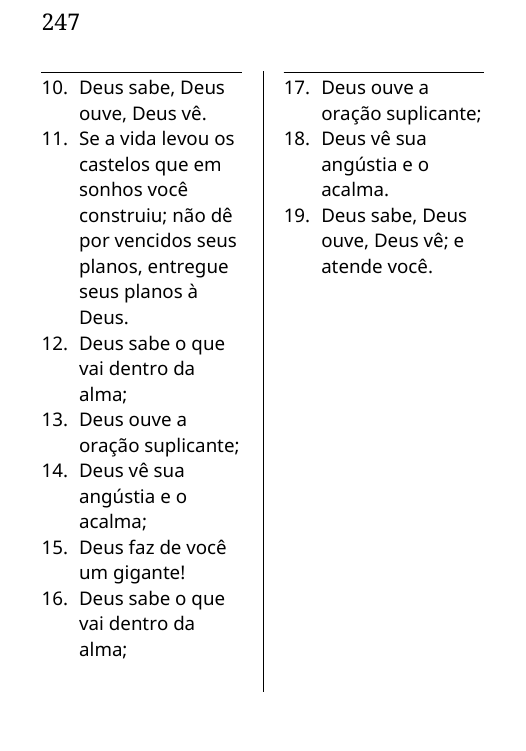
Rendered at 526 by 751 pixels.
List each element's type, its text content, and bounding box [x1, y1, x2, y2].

list Deus sabe, Deus ouve, Deus vê. [41, 73, 242, 126]
list Deus sabe o que vai dentro da alma; [41, 330, 242, 406]
list Deus faz de você um gigante! [41, 534, 242, 585]
list Se a vida levou os castelos que em sonhos você construiu; não dê por vencidos seus planos, entregue seus planos à Deus. [41, 126, 242, 330]
list Deus vê sua angústia e o acalma; [41, 457, 242, 534]
list Deus sabe o que vai dentro da alma; [41, 585, 242, 662]
list Deus vê sua angústia e o acalma. [283, 126, 484, 202]
list Deus ouve a oração suplicante; [41, 406, 242, 457]
list Deus sabe, Deus ouve, Deus vê; e atende você. [283, 202, 484, 279]
list Deus ouve a oração suplicante; [283, 73, 484, 126]
